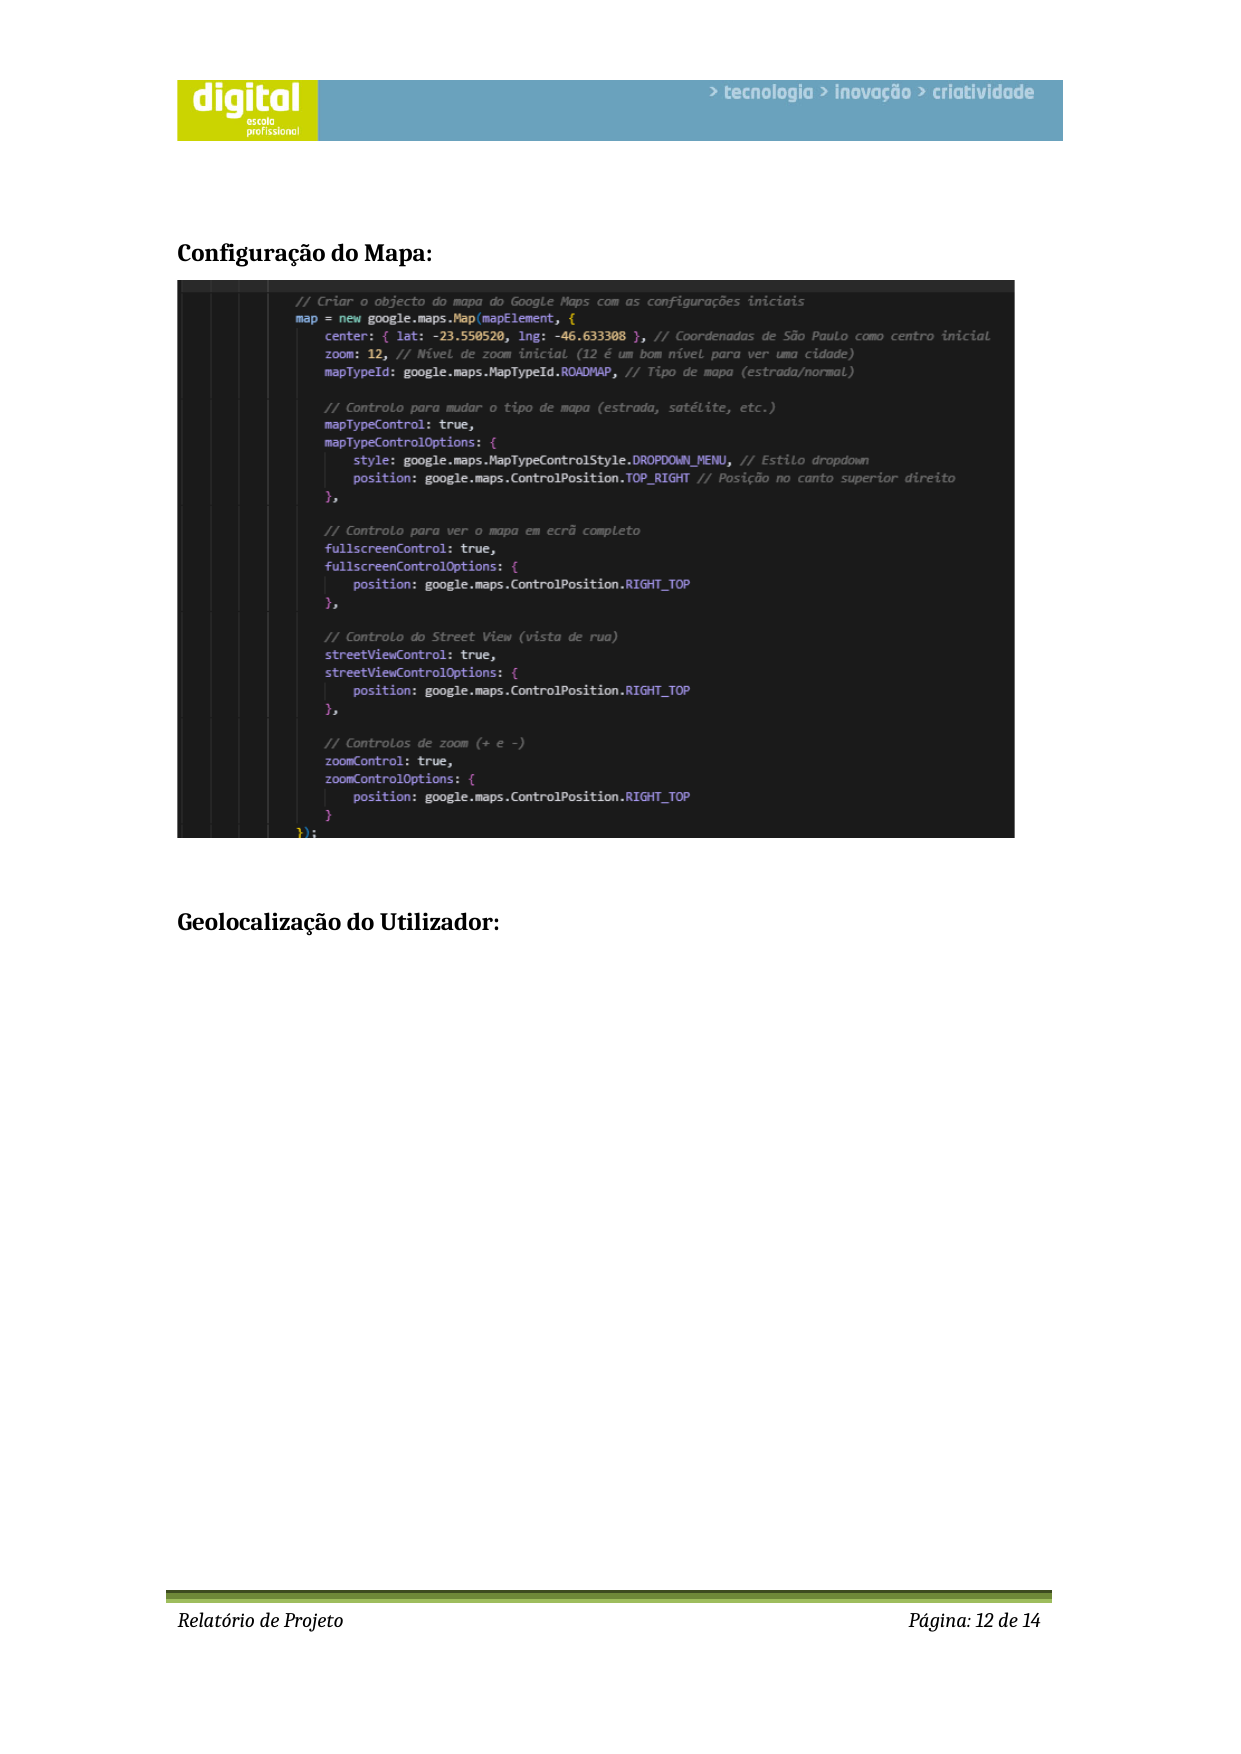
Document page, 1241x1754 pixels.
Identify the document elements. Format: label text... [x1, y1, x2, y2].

picture [177, 80, 1063, 141]
text Geolocalização do Utilizador: [177, 879, 1063, 937]
text Configuração do Mapa: [177, 153, 1063, 268]
picture [177, 280, 1015, 838]
